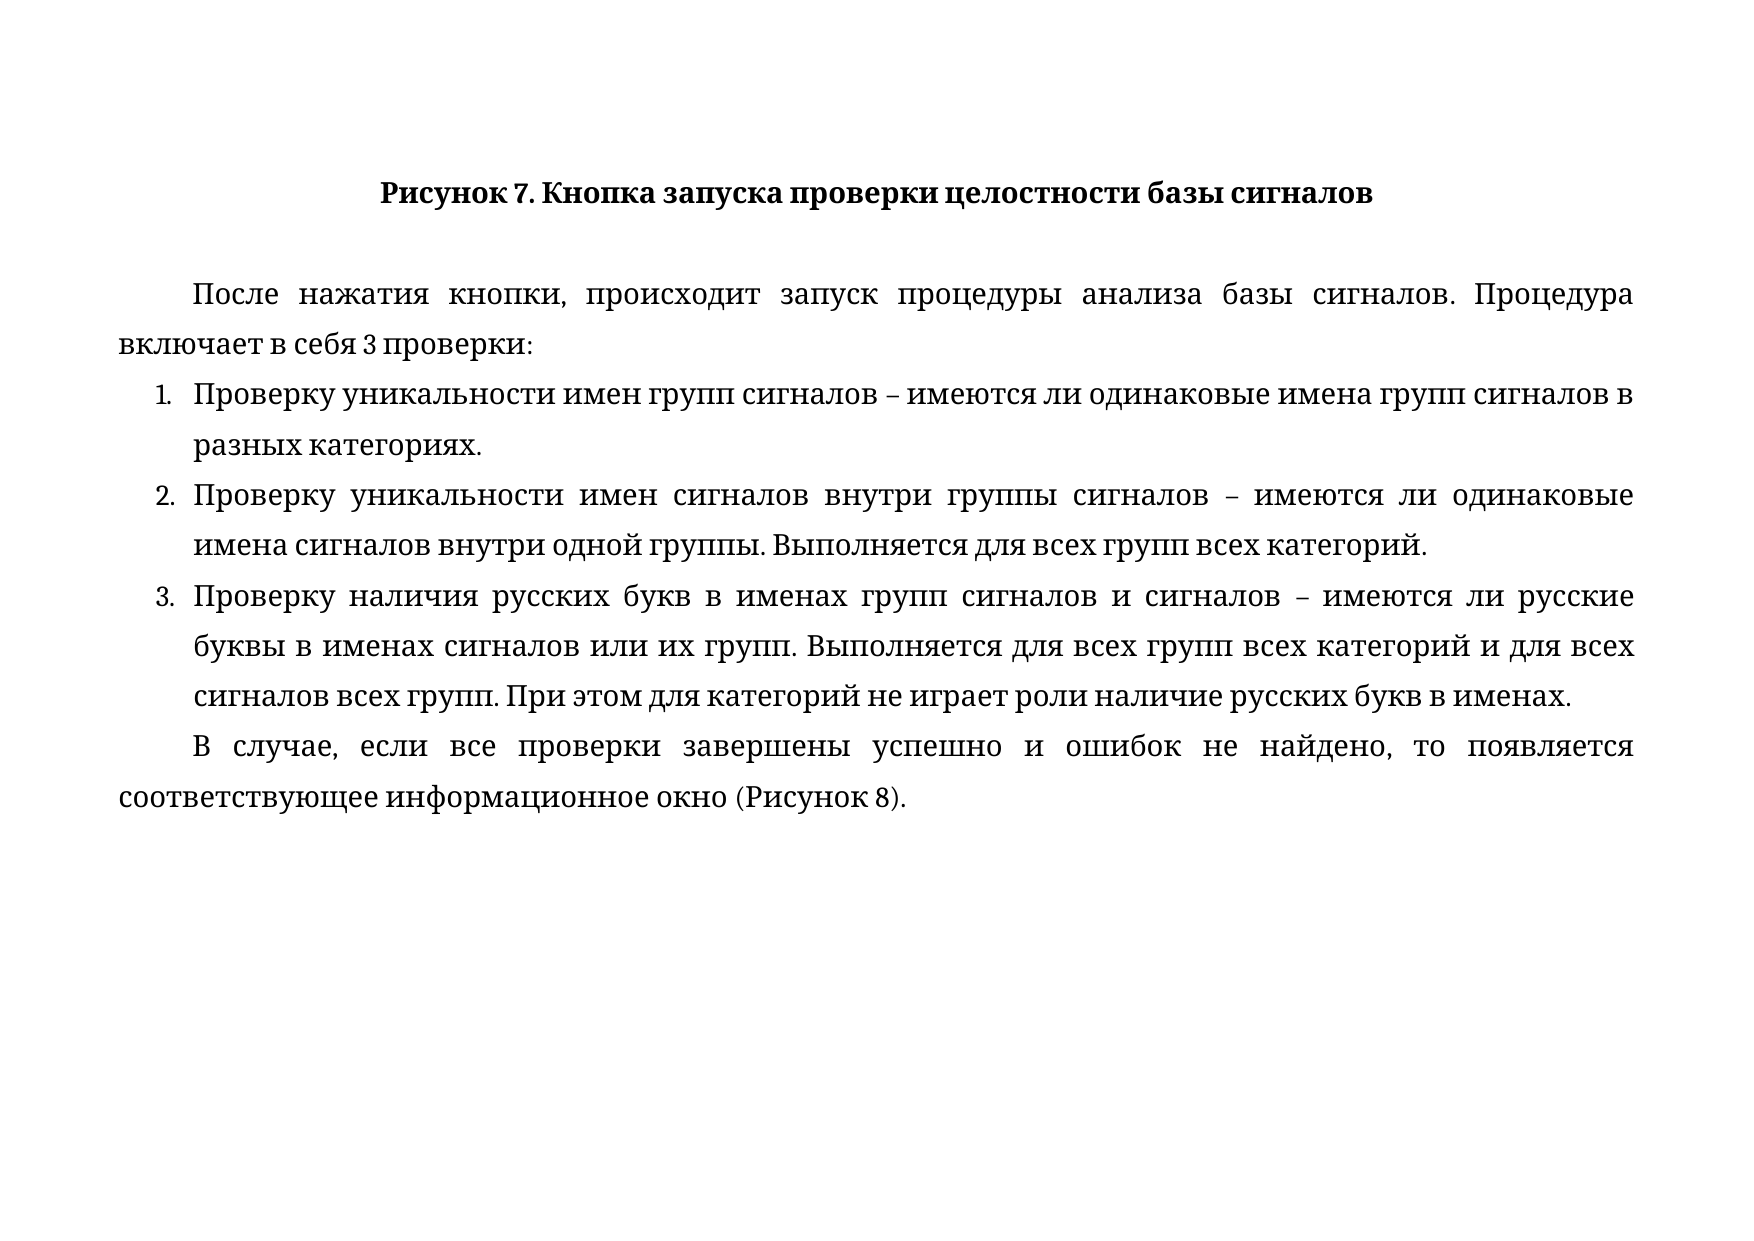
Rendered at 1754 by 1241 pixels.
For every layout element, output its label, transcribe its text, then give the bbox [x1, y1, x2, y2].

text После нажатия кнопки, происходит запуск процедуры анализа базы сигналов. Процедура включает в себя 3 проверки: [118, 278, 1636, 362]
list Проверку наличия русских букв в именах групп сигналов и сигналов – имеются ли русские буквы в именах сигналов или их групп. Выполняется для всех групп всех категорий и для всех сигналов всех групп. При этом для категорий не играет роли наличие русских букв в именах. [156, 580, 1636, 714]
list Проверку уникальности имен сигналов внутри группы сигналов – имеются ли одинаковые имена сигналов внутри одной группы. Выполняется для всех групп всех категорий. [156, 479, 1636, 563]
text Рисунок 7. Кнопка запуска проверки целостности базы сигналов [118, 177, 1636, 211]
text В случае, если все проверки завершены успешно и ошибок не найдено, то появляется соответствующее информационное окно (Рисунок 8). [118, 731, 1636, 814]
list Проверку уникальности имен групп сигналов – имеются ли одинаковые имена групп сигналов в разных категориях. [156, 378, 1636, 462]
